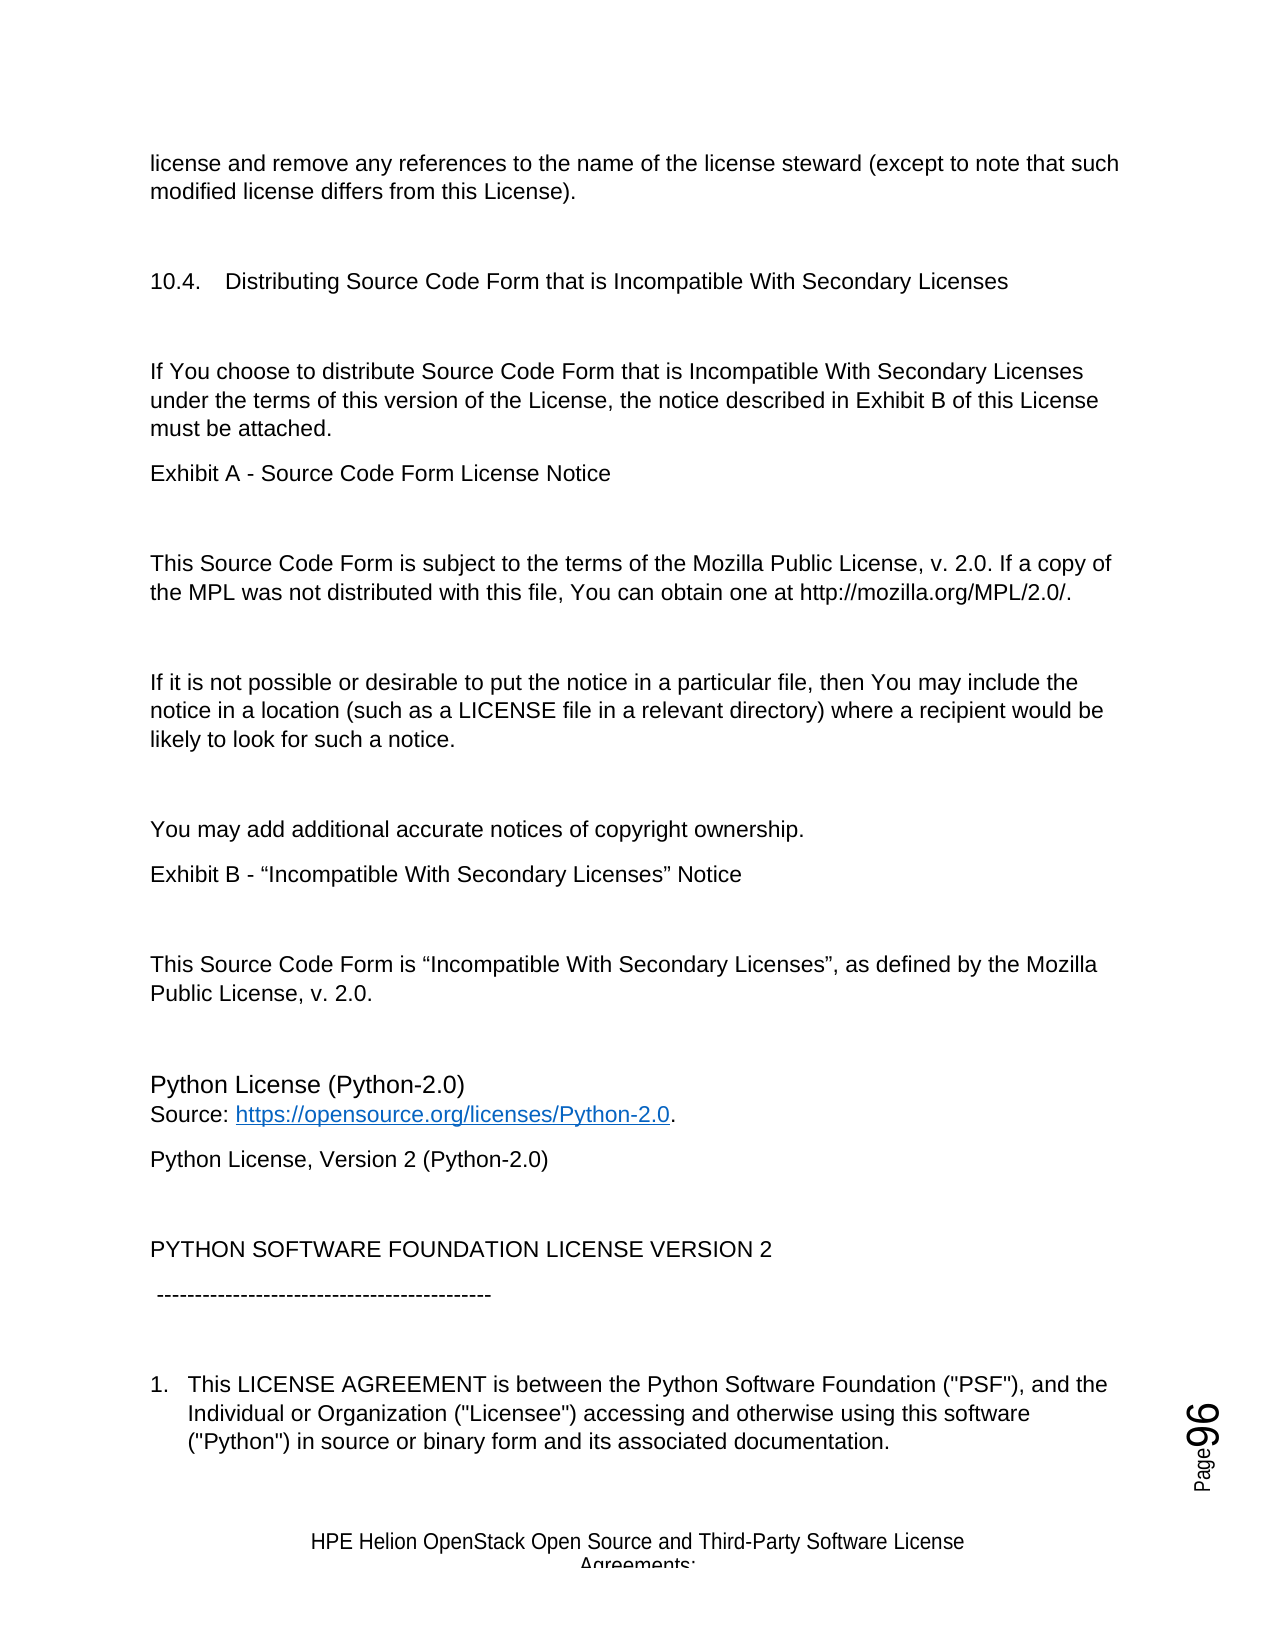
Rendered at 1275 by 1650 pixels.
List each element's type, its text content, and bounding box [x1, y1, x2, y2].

text This Source Code Form is “Incompatible With Secondary Licenses”, as defined by the Mozilla Public License, v. 2.0. [150, 951, 1100, 1006]
text PYTHON SOFTWARE FOUNDATION LICENSE VERSION 2 [150, 1236, 1131, 1262]
text Source: https://opensource.org/licenses/Python-2.0. Python License, Version 2 (Python-2.0) [150, 1101, 678, 1172]
list This LICENSE AGREEMENT is between the Python Software Foundation ("PSF"), and the Individual or Organization ("Licensee") accessing and otherwise using this software ("Python") in source or binary form and its associated documentation. [150, 1371, 1109, 1454]
list Distributing Source Code Form that is Incompatible With Secondary Licenses [150, 268, 1131, 295]
text license and remove any references to the name of the license steward (except to note that such modified license differs from this License). [150, 150, 1122, 204]
text This Source Code Form is subject to the terms of the Mozilla Public License, v. 2.0. If a copy of the MPL was not distributed with this file, You can obtain one at http://mozilla.org/MPL/2.0/. [150, 550, 1114, 605]
text You may add additional accurate notices of copyright ownership. Exhibit B - “Incompatible With Secondary Licenses” Notice [150, 816, 807, 887]
subtitle Python License (Python-2.0) [150, 1070, 1131, 1099]
text -------------------------------------------- [156, 1281, 1131, 1307]
text If it is not possible or desirable to put the notice in a particular file, then You may include the notice in a location (such as a LICENSE file in a relevant directory) where a recipient would be likely to look for such a notice. [150, 669, 1106, 752]
text If You choose to distribute Source Code Form that is Incompatible With Secondary Licenses under the terms of this version of the License, the notice described in Exhibit B of this License must be attached. [150, 358, 1101, 442]
text Exhibit A - Source Code Form License Notice [150, 460, 1131, 487]
